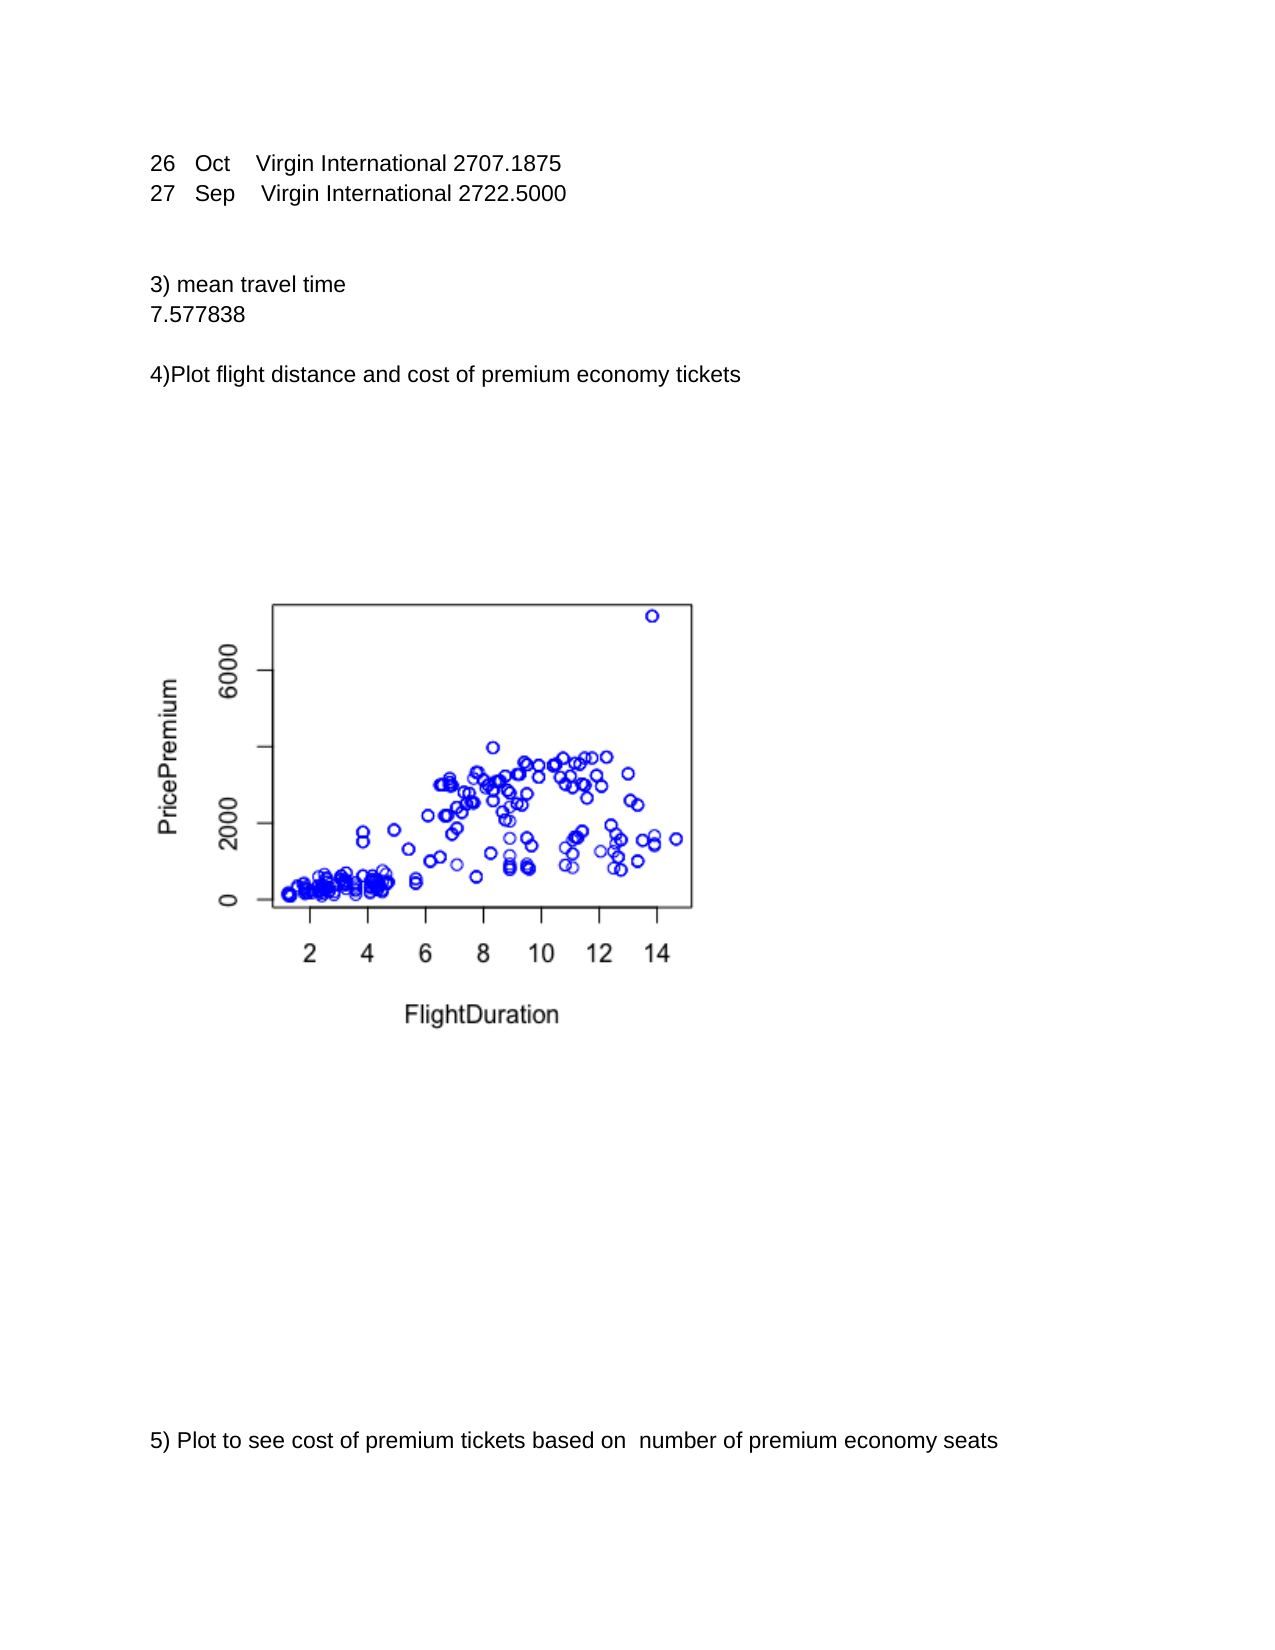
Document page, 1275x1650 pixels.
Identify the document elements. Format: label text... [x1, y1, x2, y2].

text 26 Oct Virgin International 2707.1875 [150, 150, 1125, 176]
text 5) Plot to see cost of premium tickets based on number of premium economy seats [150, 1427, 1125, 1453]
text 27 Sep Virgin International 2722.5000 [150, 180, 1125, 207]
picture [150, 482, 755, 1061]
text 4)Plot flight distance and cost of premium economy tickets [150, 361, 1125, 388]
text 3) mean travel time [150, 271, 1125, 297]
text 7.577838 [150, 301, 1125, 327]
